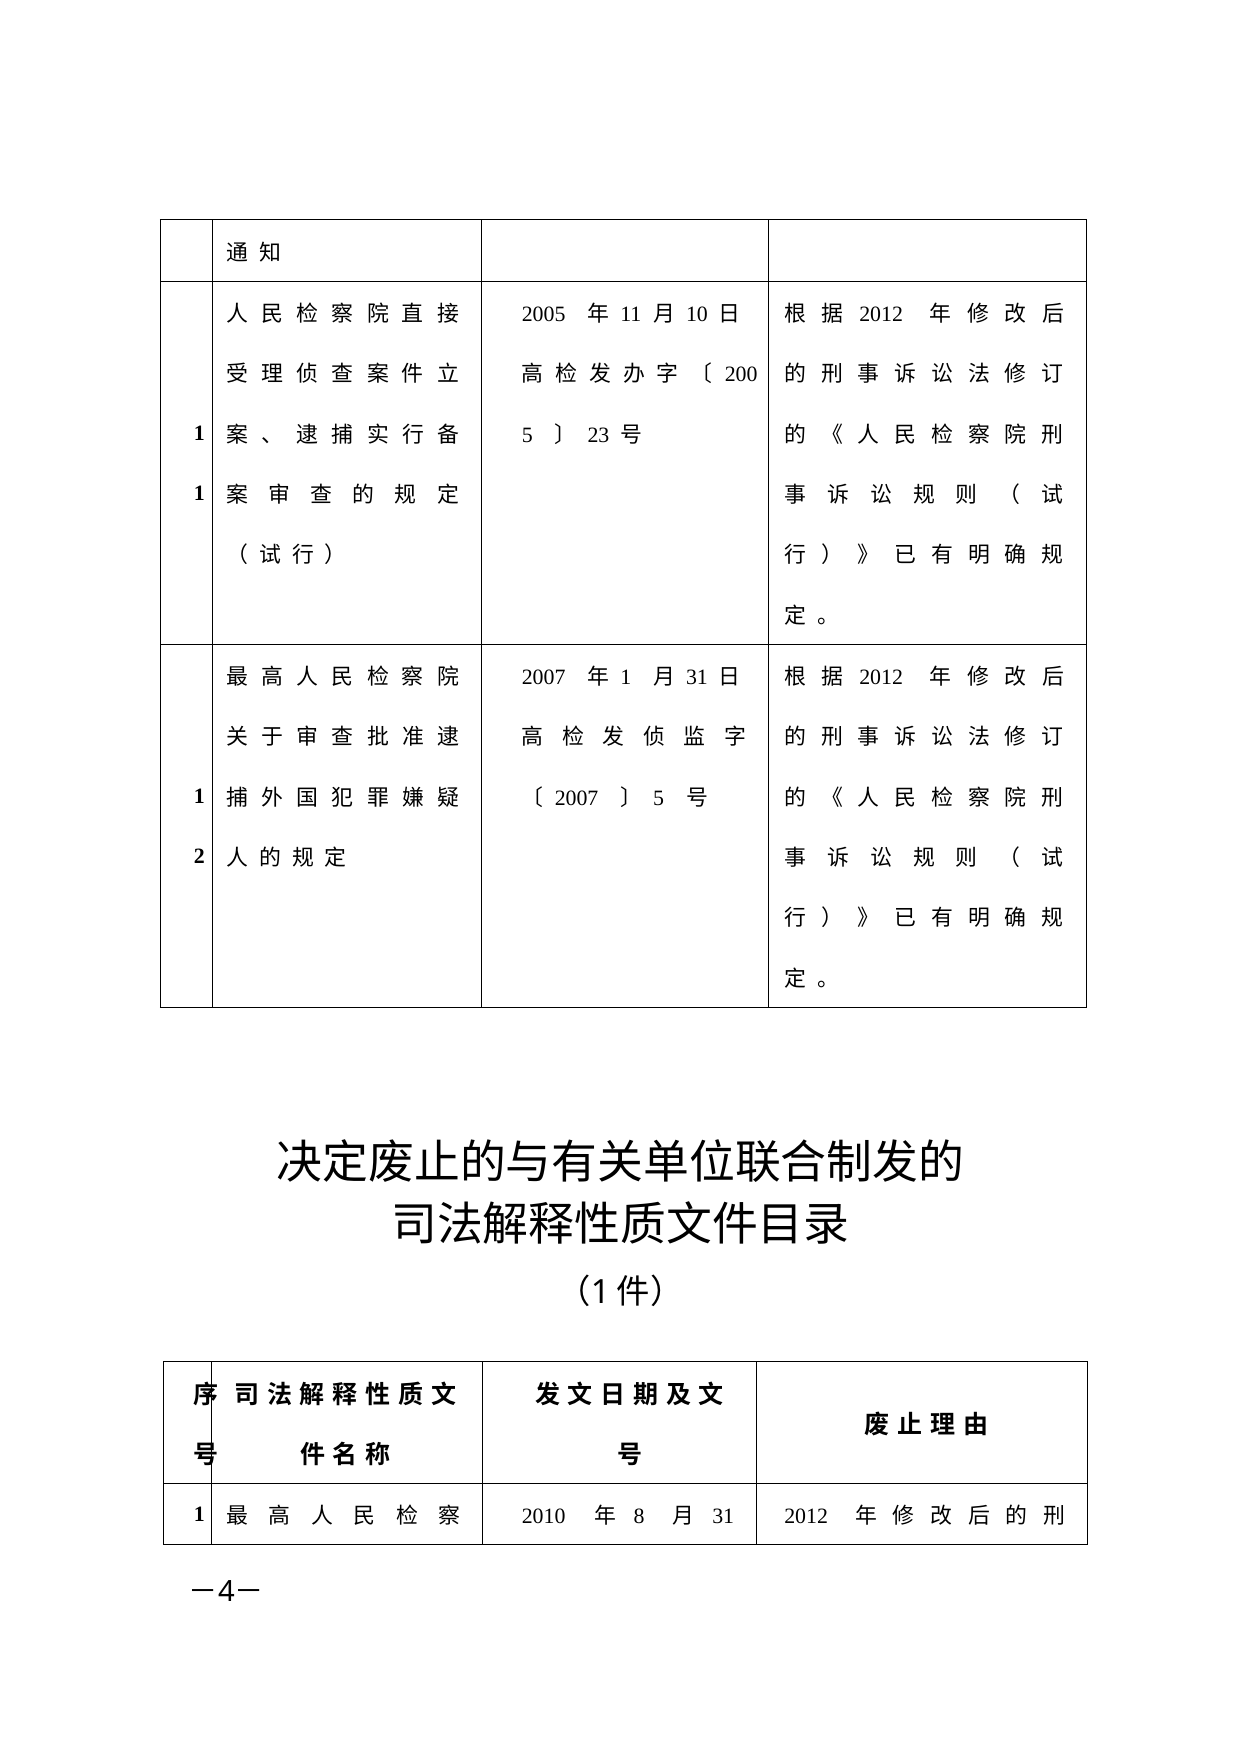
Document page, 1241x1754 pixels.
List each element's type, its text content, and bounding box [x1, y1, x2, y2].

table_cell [483, 1484, 756, 1544]
table_cell 人民检察院直接受理侦查案件立案、逮捕实行备案审查的规定（试行） [213, 282, 481, 644]
table_cell 2005年11月10日 高检发办字〔2005〕23号 [482, 282, 768, 644]
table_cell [757, 1484, 1087, 1544]
text 司法解释性质文件目录 [161, 1191, 1079, 1253]
table_cell 最高人民检察院关于审查批准逮捕外国犯罪嫌疑人的规定 [213, 645, 481, 1007]
table_cell 1 [164, 1484, 211, 1544]
table_cell 11 [161, 282, 212, 644]
text （1件） [161, 1253, 1079, 1316]
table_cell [482, 220, 768, 281]
table_header 废止理由 [757, 1362, 1087, 1483]
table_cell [769, 220, 1086, 281]
text 决定废止的与有关单位联合制发的 [161, 1128, 1079, 1191]
table_cell 2007年1月31日 高检发侦监字〔2007〕5号 [482, 645, 768, 1007]
table_header 序号 [164, 1362, 211, 1483]
table_header 发文日期及文号 [483, 1362, 756, 1483]
table_cell 12 [161, 645, 212, 1007]
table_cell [213, 220, 481, 281]
table_header 司法解释性质文件名称 [212, 1362, 482, 1483]
table_cell 10 [161, 220, 212, 281]
table_cell 根据2012年修改后的刑事诉讼法修订的《人民检察院刑事诉讼规则（试行）》已有明确规定。 [769, 645, 1086, 1007]
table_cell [212, 1484, 482, 1544]
table_cell 根据2012年修改后的刑事诉讼法修订的《人民检察院刑事诉讼规则（试行）》已有明确规定。 [769, 282, 1086, 644]
